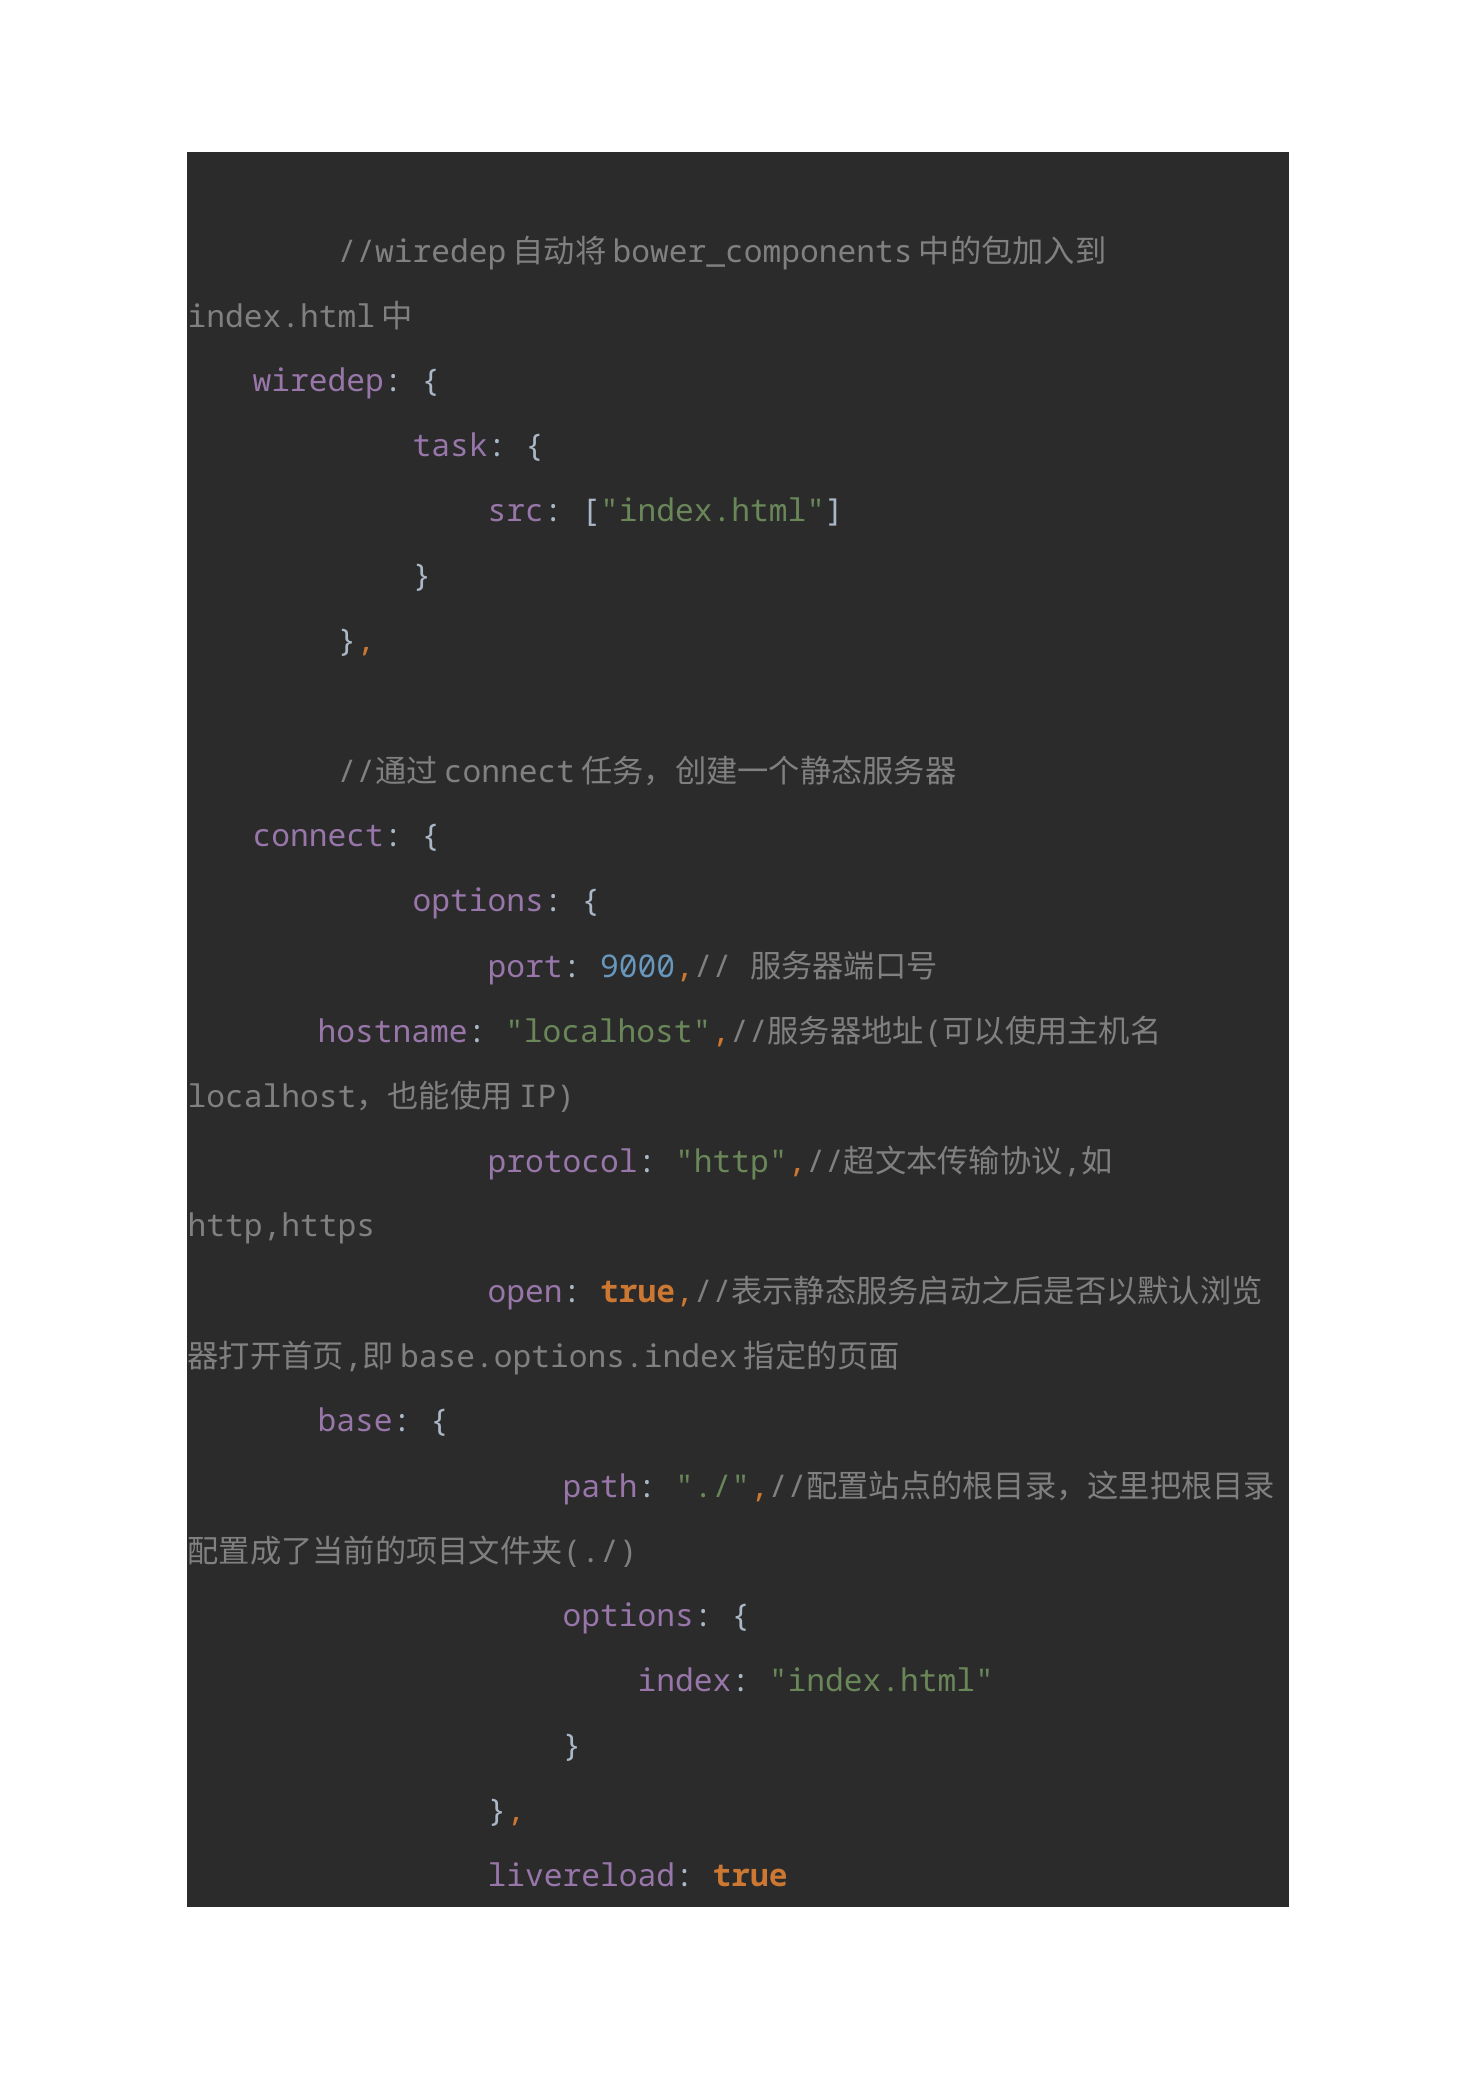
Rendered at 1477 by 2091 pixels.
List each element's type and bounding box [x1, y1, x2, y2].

text [187, 152, 1289, 1907]
